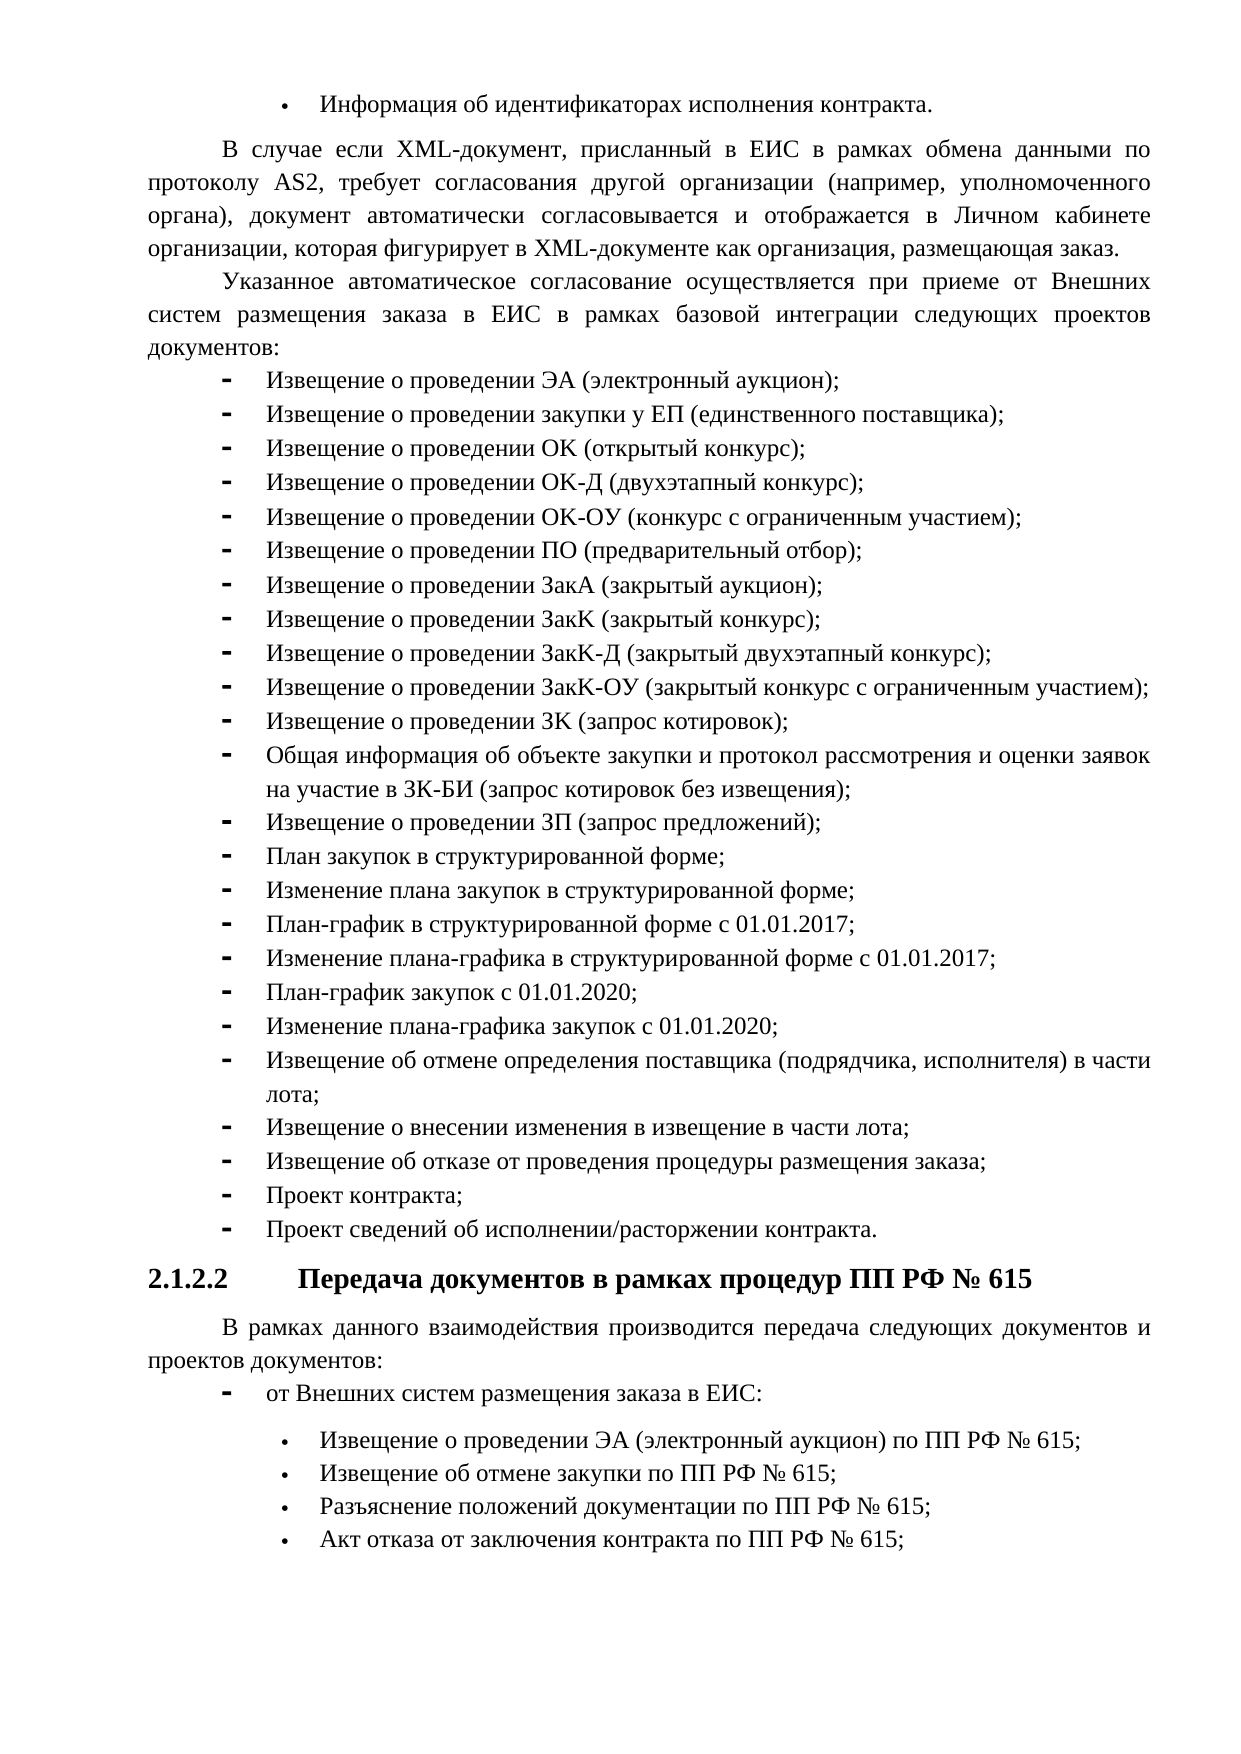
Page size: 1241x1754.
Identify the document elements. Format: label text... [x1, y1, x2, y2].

text Проект сведений об исполнении/расторжении контракта. [222, 1214, 1152, 1244]
text Извещение об отмене закупки по ПП РФ № 615; [282, 1458, 1152, 1487]
text Информация об идентификаторах исполнения контракта. [282, 89, 1152, 117]
text Извещение о проведении ПО (предварительный отбор); [222, 536, 1152, 565]
text Извещение о внесении изменения в извещение в части лота; [222, 1112, 1152, 1142]
text Извещение о проведении ЗакK-ОУ (закрытый конкурс с ограниченным участием); [222, 672, 1152, 702]
text Извещение о проведении ЗП (запрос предложений); [222, 807, 1152, 837]
text Указанное автоматическое согласование осуществляется при приеме от Внешних систем размещения заказа в ЕИС в рамках базовой интеграции следующих проектов документов: [148, 266, 1152, 361]
text Проект контракта; [222, 1181, 1152, 1210]
text от Внешних систем размещения заказа в ЕИС: [222, 1378, 1152, 1408]
text Извещение о проведении OK-ОУ (конкурс с ограниченным участием); [222, 502, 1152, 531]
text Извещение об отказе от проведения процедуры размещения заказа; [222, 1146, 1152, 1176]
text Извещение о проведении OK (открытый конкурс); [222, 433, 1152, 463]
text Извещение о проведении ЗакK-Д (закрытый двухэтапный конкурс); [222, 638, 1152, 667]
text Извещение о проведении ЗакА (закрытый аукцион); [222, 570, 1152, 599]
text Извещение о проведении ЗакK (закрытый конкурс); [222, 604, 1152, 633]
text Изменение плана-графика в структурированной форме с 01.01.2017; [222, 943, 1152, 973]
text Извещение о проведении закупки у ЕП (единственного поставщика); [222, 399, 1152, 429]
text Разъяснение положений документации по ПП РФ № 615; [282, 1491, 1152, 1519]
text План-график в структурированной форме с 01.01.2017; [222, 909, 1152, 939]
subtitle Передача документов в рамках процедур ПП РФ № 615 [148, 1261, 1152, 1295]
text Общая информация об объекте закупки и протокол рассмотрения и оценки заявок на участие в ЗК-БИ (запрос котировок без извещения); [222, 740, 1152, 803]
text Извещение о проведении ЗK (запрос котировок); [222, 706, 1152, 736]
text Акт отказа от заключения контракта по ПП РФ № 615; [282, 1524, 1152, 1553]
text В рамках данного взаимодействия производится передача следующих документов и проектов документов: [148, 1312, 1152, 1374]
text План-график закупок с 01.01.2020; [222, 977, 1152, 1007]
text Извещение об отмене определения поставщика (подрядчика, исполнителя) в части лота; [222, 1045, 1152, 1108]
text Извещение о проведении OK-Д (двухэтапный конкурс); [222, 467, 1152, 497]
text Извещение о проведении ЭА (электронный аукцион); [222, 365, 1152, 395]
text План закупок в структурированной форме; [222, 841, 1152, 871]
text В случае если XML-документ, присланный в ЕИС в рамках обмена данными по протоколу AS2, требует согласования другой организации (например, уполномоченного органа), документ автоматически согласовывается и отображается в Личном кабинете организации, которая фигурирует в XML-документе как организация, размещающая заказ. [148, 134, 1152, 262]
text Извещение о проведении ЭА (электронный аукцион) по ПП РФ № 615; [282, 1425, 1152, 1453]
text Изменение плана-графика закупок с 01.01.2020; [222, 1011, 1152, 1041]
text Изменение плана закупок в структурированной форме; [222, 875, 1152, 905]
